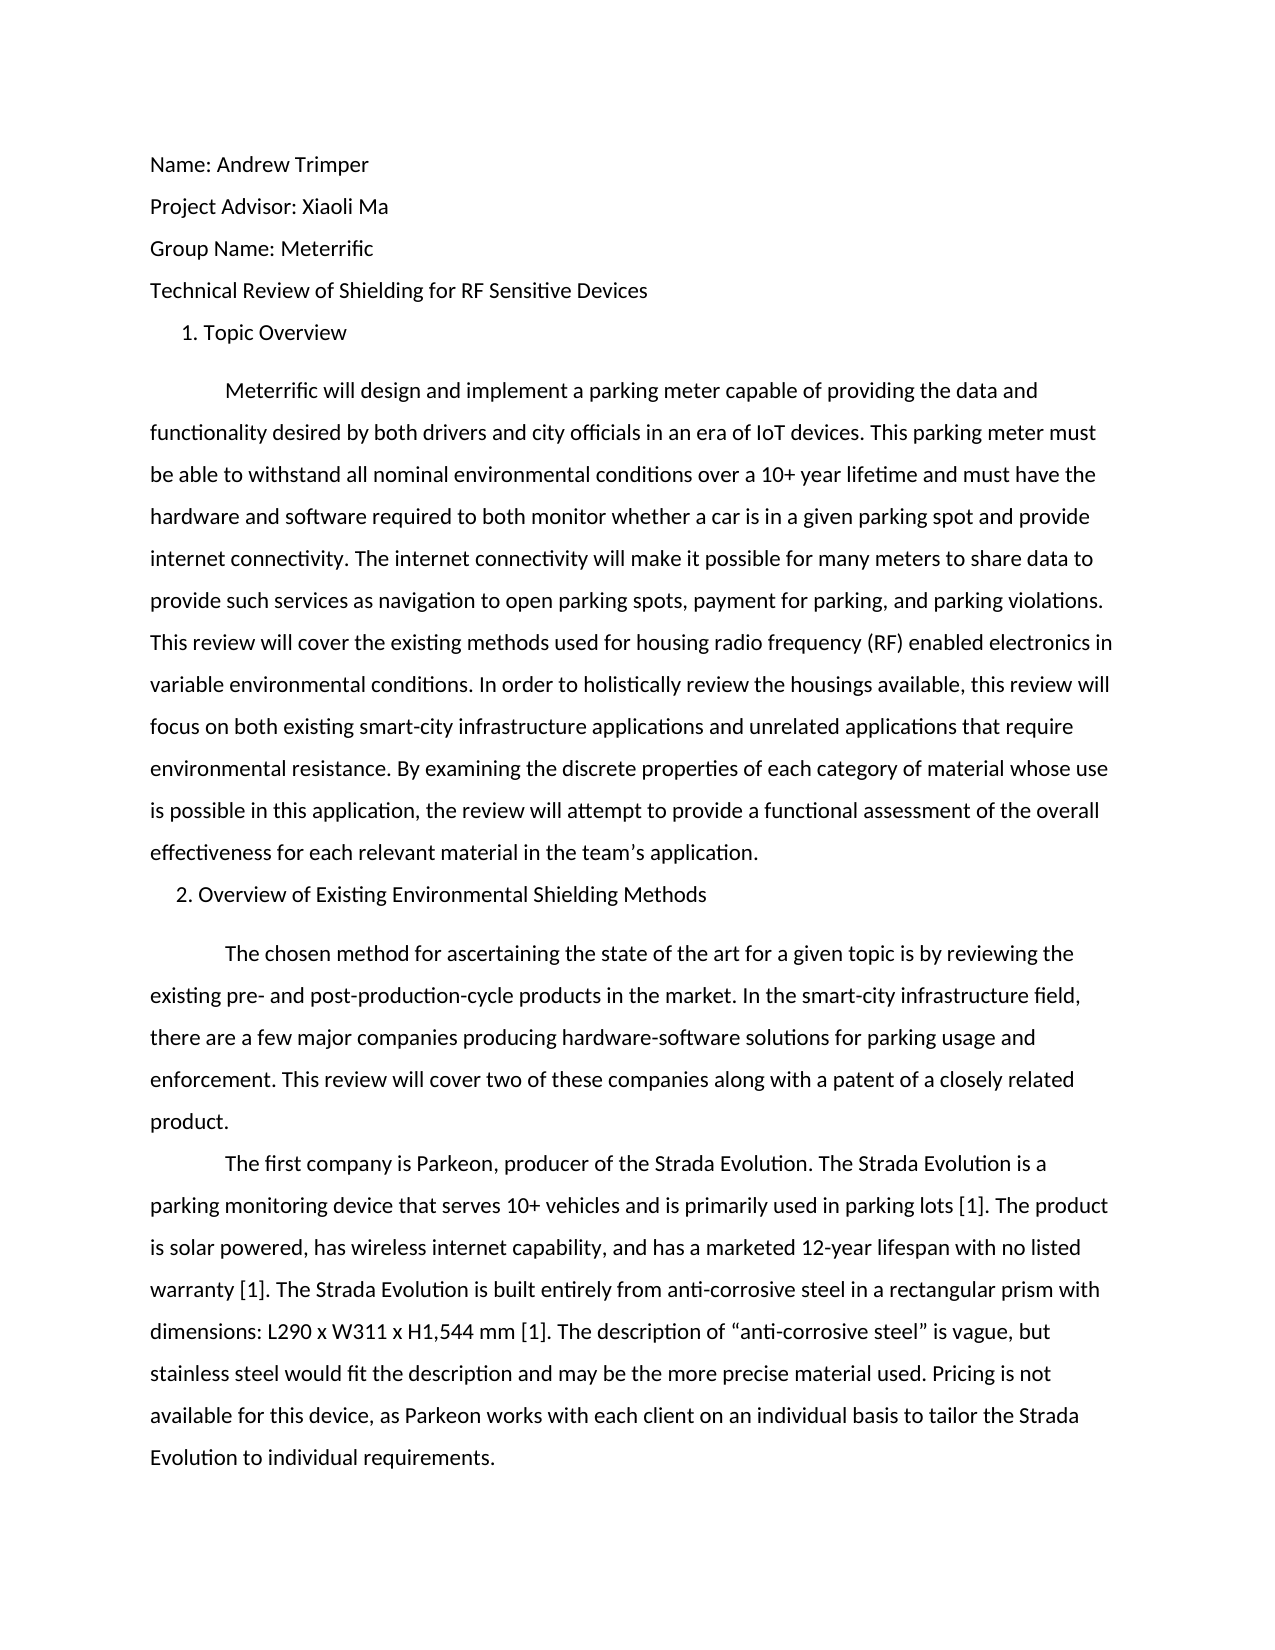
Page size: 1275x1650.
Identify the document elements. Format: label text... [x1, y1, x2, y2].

text Technical Review of Shielding for RF Sensitive Devices [150, 276, 1125, 304]
text Group Name: Meterrific [150, 234, 1125, 262]
text The chosen method for ascertaining the state of the art for a given topic is by reviewing the [150, 939, 1125, 967]
text focus on both existing smart-city infrastructure applications and unrelated applications that require [150, 712, 1125, 740]
text functionality desired by both drivers and city officials in an era of IoT devices. This parking meter must [150, 418, 1125, 447]
text variable environmental conditions. In order to holistically review the housings available, this review will [150, 670, 1125, 698]
text hardware and software required to both monitor whether a car is in a given parking spot and provide [150, 502, 1125, 531]
text existing pre- and post-production-cycle products in the market. In the smart-city infrastructure field, there are a few major companies producing hardware-software solutions for parking usage and enforcement. This review will cover two of these companies along with a patent of a closely related product. [150, 981, 1125, 1135]
text environmental resistance. By examining the discrete properties of each category of material whose use is possible in this application, the review will attempt to provide a functional assessment of the overall [150, 754, 1125, 824]
text stainless steel would fit the description and may be the more precise material used. Pricing is not available for this device, as Parkeon works with each client on an individual basis to tailor the Strada Evolution to individual requirements. [150, 1359, 1125, 1471]
text provide such services as navigation to open parking spots, payment for parking, and parking violations. [150, 586, 1125, 614]
text 2. Overview of Existing Environmental Shielding Methods [150, 880, 1125, 908]
text parking monitoring device that serves 10+ vehicles and is primarily used in parking lots [1]. The product [150, 1191, 1125, 1219]
text The first company is Parkeon, producer of the Strada Evolution. The Strada Evolution is a [150, 1149, 1125, 1177]
text This review will cover the existing methods used for housing radio frequency (RF) enabled electronics in [150, 628, 1125, 656]
text Project Advisor: Xiaoli Ma [150, 192, 1125, 220]
text be able to withstand all nominal environmental conditions over a 10+ year lifetime and must have the [150, 461, 1125, 488]
text internet connectivity. The internet connectivity will make it possible for many meters to share data to [150, 544, 1125, 572]
text Name: Andrew Trimper [150, 150, 1125, 178]
text effectiveness for each relevant material in the team’s application. [150, 838, 1125, 866]
text Meterrific will design and implement a parking meter capable of providing the data and [150, 377, 1125, 404]
text 1. Topic Overview [150, 318, 1125, 346]
text is solar powered, has wireless internet capability, and has a marketed 12-year lifespan with no listed [150, 1233, 1125, 1261]
text dimensions: L290 x W311 x H1,544 mm [1]. The description of “anti-corrosive steel” is vague, but [150, 1317, 1125, 1345]
text warranty [1]. The Strada Evolution is built entirely from anti-corrosive steel in a rectangular prism with [150, 1275, 1125, 1303]
